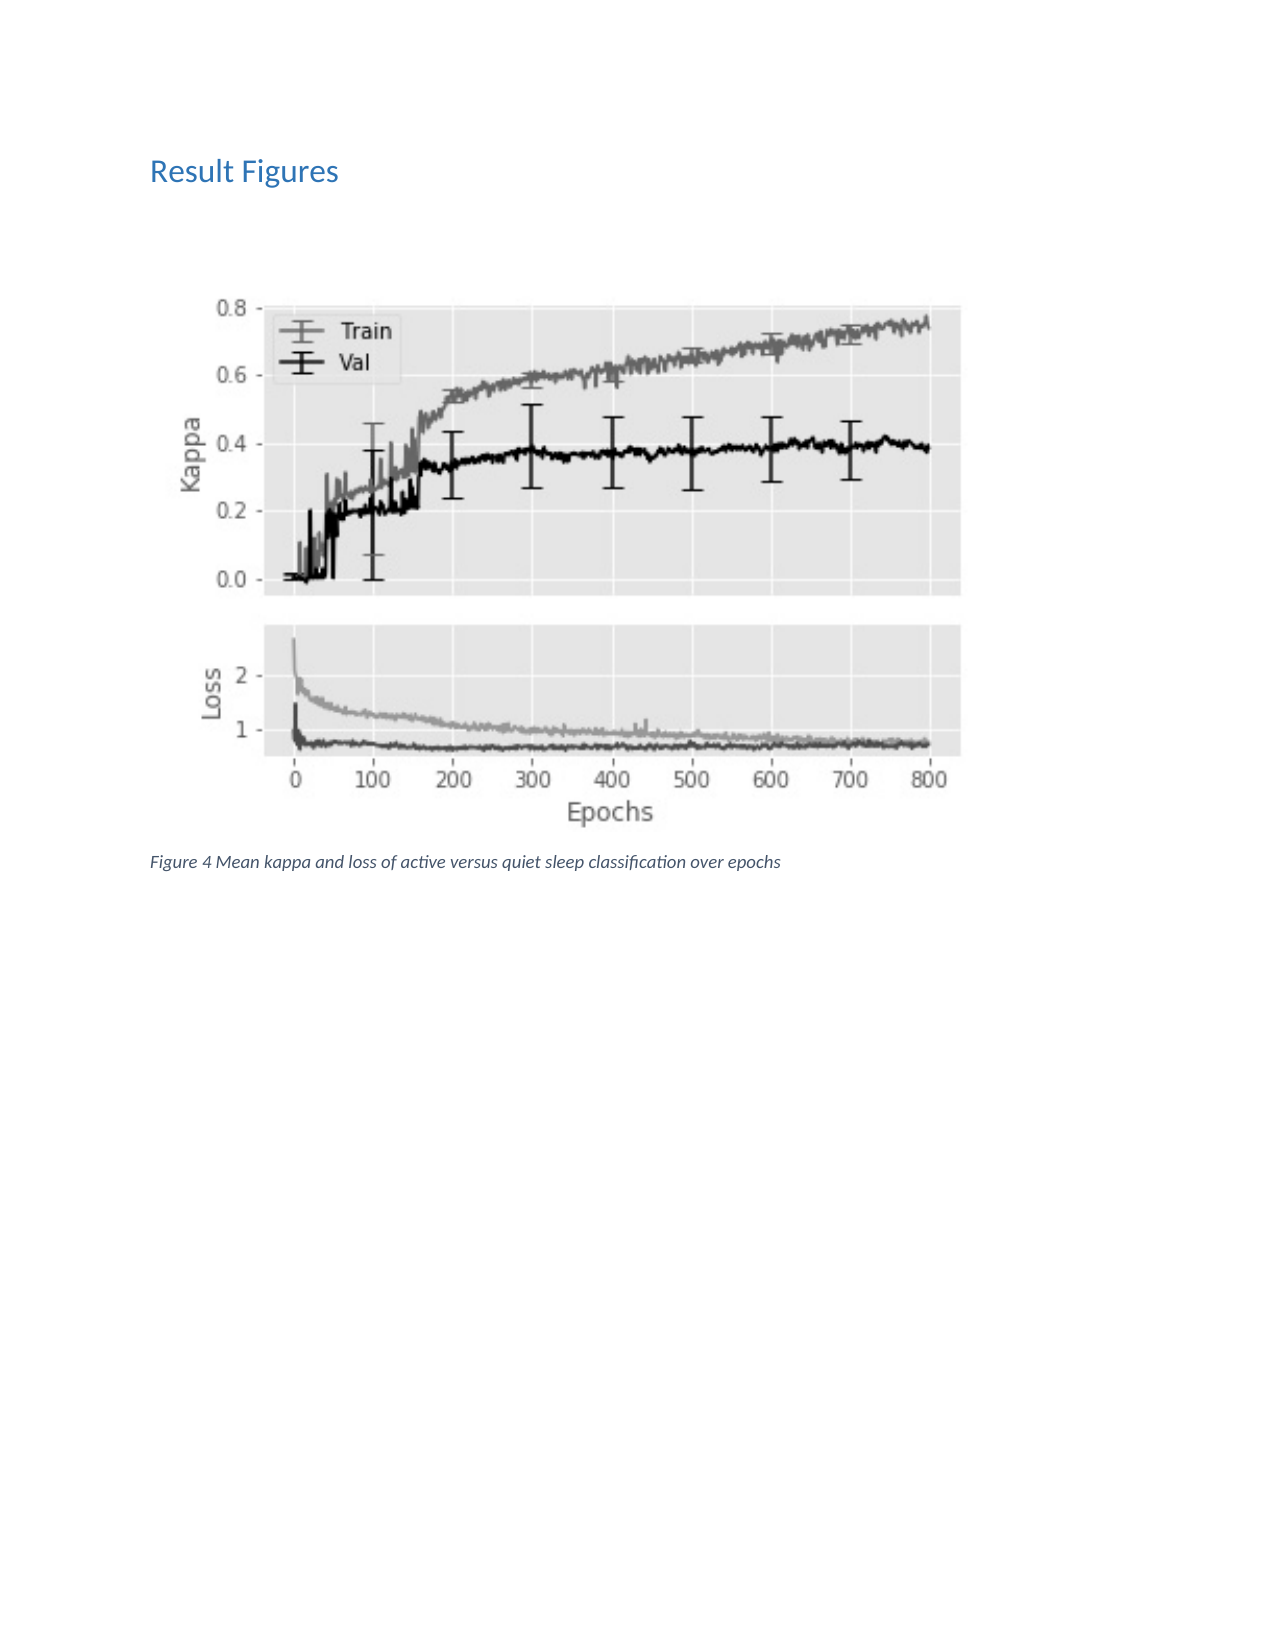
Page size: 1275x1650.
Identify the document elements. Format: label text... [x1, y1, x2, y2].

text Figure 4 Mean kappa and loss of active versus quiet sleep classification over epochs [150, 850, 1125, 873]
picture [150, 231, 1050, 832]
subtitle Result Figures [150, 150, 1125, 191]
